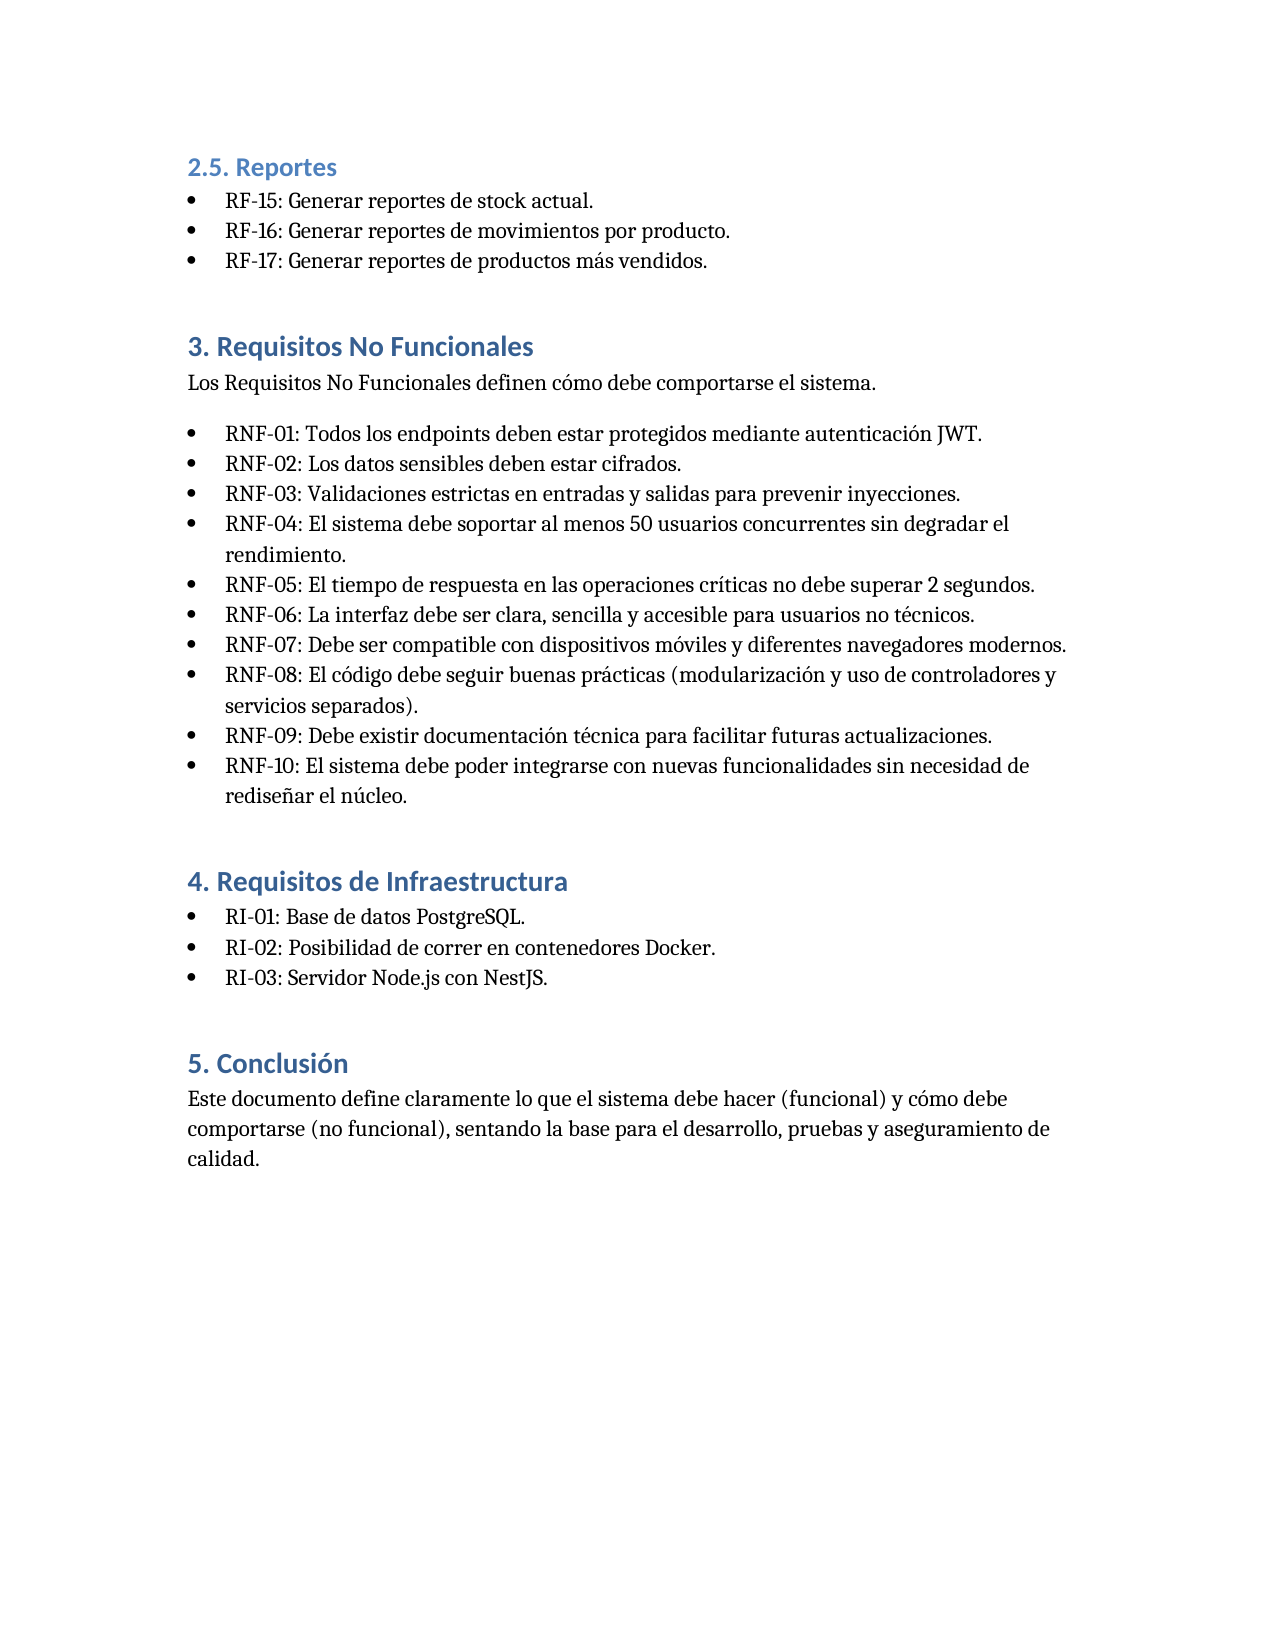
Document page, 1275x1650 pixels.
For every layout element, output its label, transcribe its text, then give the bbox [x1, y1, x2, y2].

list RI-02: Posibilidad de correr en contenedores Docker. [187, 934, 1087, 961]
list RF-16: Generar reportes de movimientos por producto. [187, 218, 1087, 244]
list RI-03: Servidor Node.js con NestJS. [187, 964, 1087, 991]
subtitle 4. Requisitos de Infraestructura [187, 863, 1087, 899]
text Este documento define claramente lo que el sistema debe hacer (funcional) y cómo debe comportarse (no funcional), sentando la base para el desarrollo, pruebas y aseguramiento de calidad. [187, 1086, 1087, 1172]
list RNF-08: El código debe seguir buenas prácticas (modularización y uso de controladores y servicios separados). [187, 662, 1087, 719]
subtitle 3. Requisitos No Funcionales [187, 328, 1087, 364]
subtitle 5. Conclusión [187, 1045, 1087, 1080]
list RNF-02: Los datos sensibles deben estar cifrados. [187, 451, 1087, 477]
list RNF-10: El sistema debe poder integrarse con nuevas funcionalidades sin necesidad de rediseñar el núcleo. [187, 753, 1087, 809]
list RNF-04: El sistema debe soportar al menos 50 usuarios concurrentes sin degradar el rendimiento. [187, 511, 1087, 568]
list RNF-09: Debe existir documentación técnica para facilitar futuras actualizaciones. [187, 723, 1087, 749]
text Los Requisitos No Funcionales definen cómo debe comportarse el sistema. [187, 369, 1087, 396]
list RNF-07: Debe ser compatible con dispositivos móviles y diferentes navegadores modernos. [187, 632, 1087, 658]
list RNF-05: El tiempo de respuesta en las operaciones críticas no debe superar 2 segundos. [187, 572, 1087, 598]
list RNF-06: La interfaz debe ser clara, sencilla y accesible para usuarios no técnicos. [187, 602, 1087, 628]
list RF-17: Generar reportes de productos más vendidos. [187, 248, 1087, 275]
subtitle 2.5. Reportes [187, 150, 1087, 183]
list RF-15: Generar reportes de stock actual. [187, 188, 1087, 214]
list RNF-03: Validaciones estrictas en entradas y salidas para prevenir inyecciones. [187, 481, 1087, 507]
list RI-01: Base de datos PostgreSQL. [187, 904, 1087, 931]
list RNF-01: Todos los endpoints deben estar protegidos mediante autenticación JWT. [187, 421, 1087, 447]
